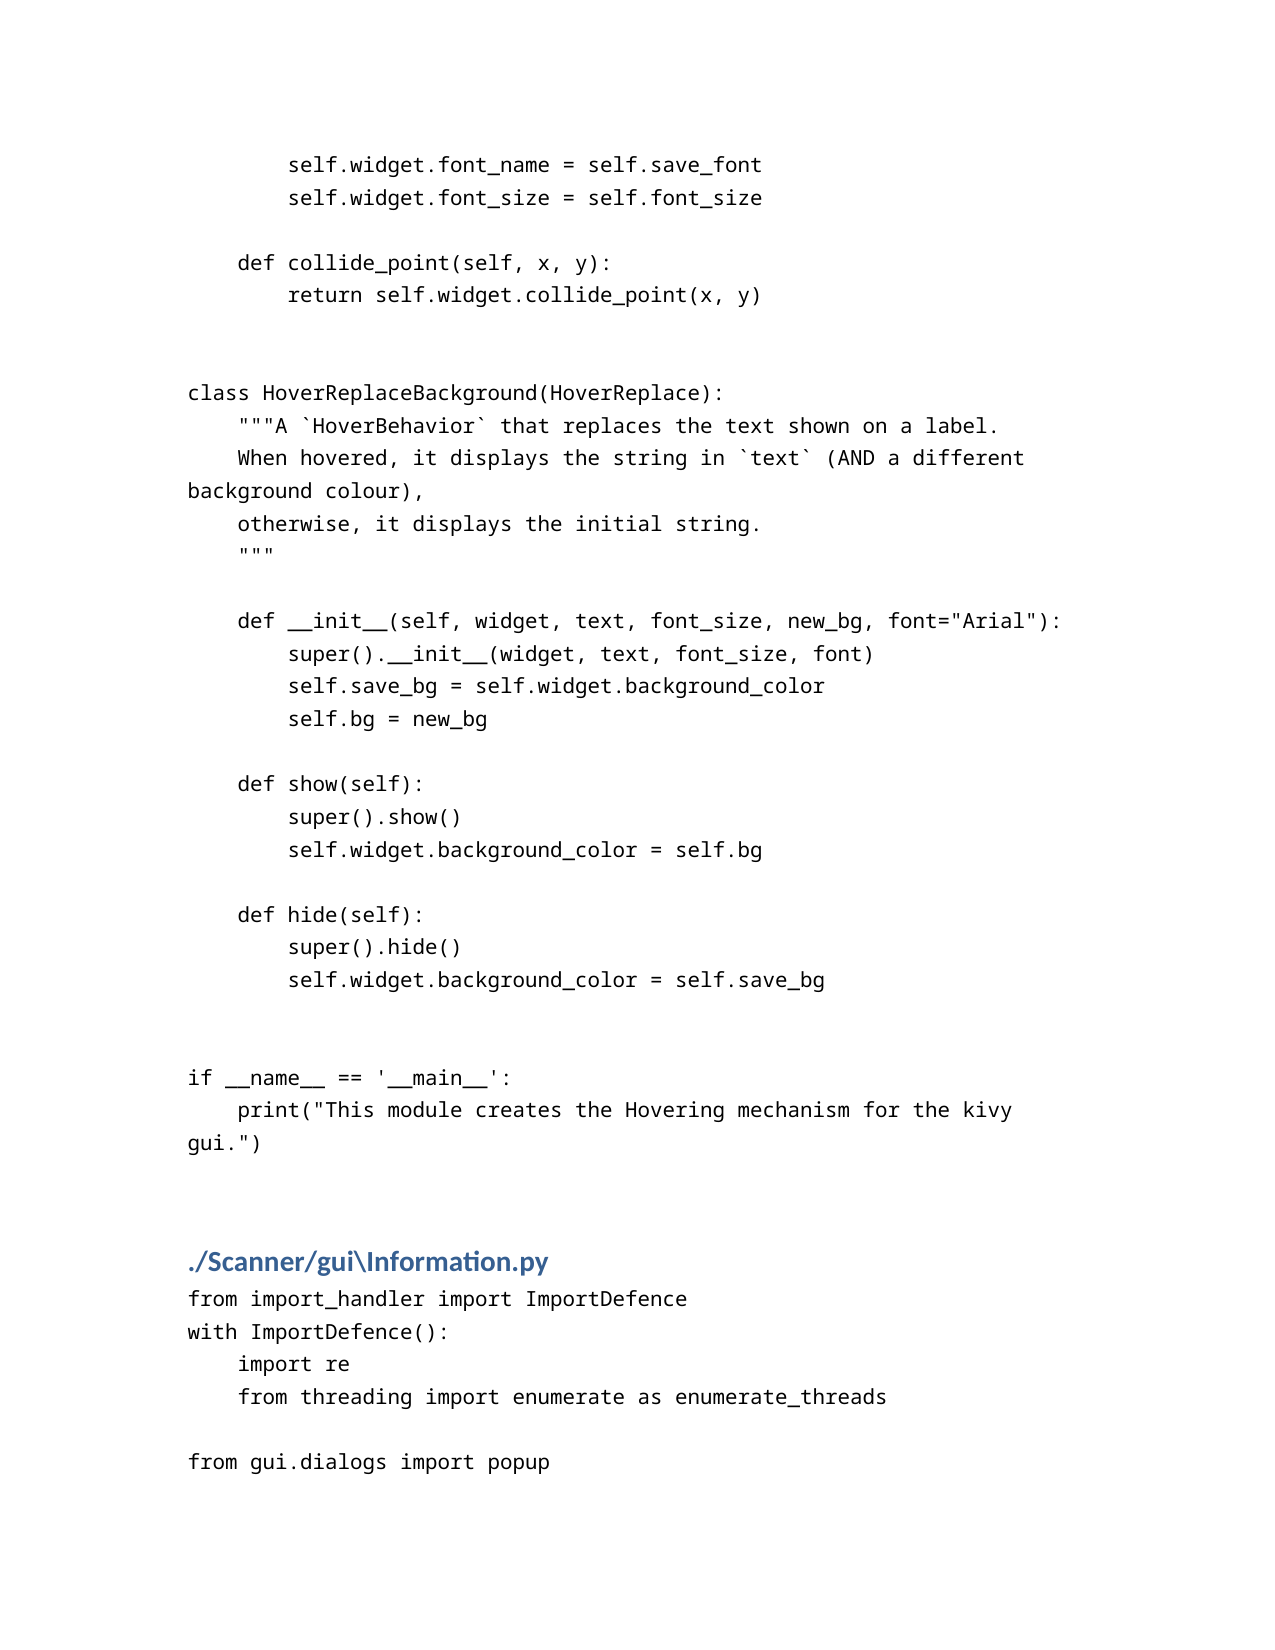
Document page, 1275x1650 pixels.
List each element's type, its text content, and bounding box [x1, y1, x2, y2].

subtitle ./Scanner/gui\Information.py [187, 1243, 1087, 1279]
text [187, 1284, 1087, 1476]
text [187, 150, 1087, 1189]
